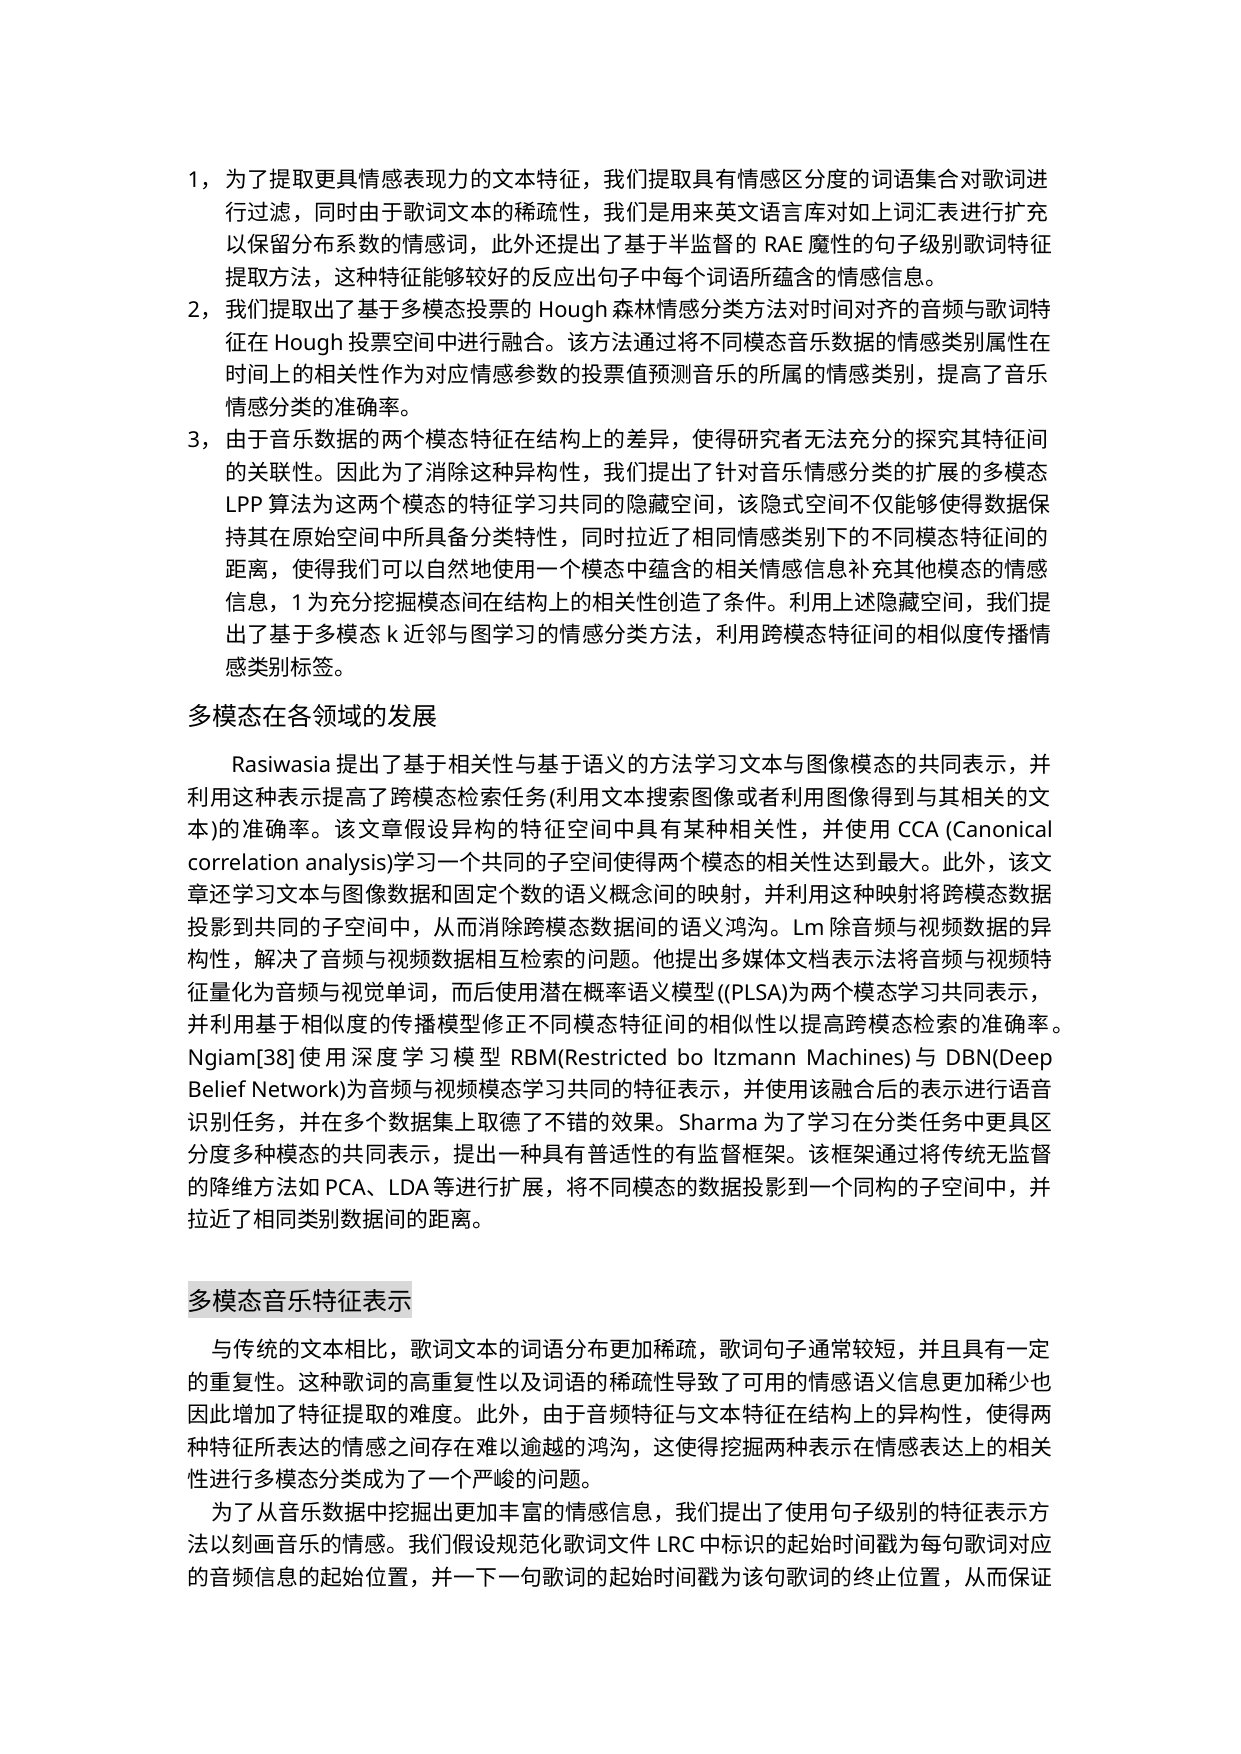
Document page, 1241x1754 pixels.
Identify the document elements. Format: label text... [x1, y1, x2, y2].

list 由于音乐数据的两个模态特征在结构上的差异，使得研究者无法充分的探究其特征间的关联性。因此为了消除这种异构性，我们提出了针对音乐情感分类的扩展的多模态LPP算法为这两个模态的特征学习共同的隐藏空间，该隐式空间不仅能够使得数据保持其在原始空间中所具备分类特性，同时拉近了相同情感类别下的不同模态特征间的距离，使得我们可以自然地使用一个模态中蕴含的相关情感信息补充其他模态的情感信息，1为充分挖掘模态间在结构上的相关性创造了条件。利用上述隐藏空间，我们提出了基于多模态k近邻与图学习的情感分类方法，利用跨模态特征间的相似度传播情感类别标签。 [187, 422, 1053, 682]
list 我们提取出了基于多模态投票的Hough森林情感分类方法对时间对齐的音频与歌词特征在Hough投票空间中进行融合。该方法通过将不同模态音乐数据的情感类别属性在时间上的相关性作为对应情感参数的投票值预测音乐的所属的情感类别，提高了音乐情感分类的准确率。 [187, 292, 1053, 422]
list 为了提取更具情感表现力的文本特征，我们提取具有情感区分度的词语集合对歌词进行过滤，同时由于歌词文本的稀疏性，我们是用来英文语言库对如上词汇表进行扩充以保留分布系数的情感词，此外还提出了基于半监督的RAE魔性的句子级别歌词特征提取方法，这种特征能够较好的反应出句子中每个词语所蕴含的情感信息。 [187, 162, 1053, 292]
text 与传统的文本相比，歌词文本的词语分布更加稀疏，歌词句子通常较短，并且具有一定的重复性。这种歌词的高重复性以及词语的稀疏性导致了可用的情感语义信息更加稀少也因此增加了特征提取的难度。此外，由于音频特征与文本特征在结构上的异构性，使得两种特征所表达的情感之间存在难以逾越的鸿沟，这使得挖掘两种表示在情感表达上的相关性进行多模态分类成为了一个严峻的问题。 [187, 1332, 1053, 1494]
text 多模态音乐特征表示 [187, 1267, 1053, 1332]
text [187, 1494, 1053, 1592]
text 多模态在各领域的发展 [187, 682, 1053, 747]
text Rasiwasia提出了基于相关性与基于语义的方法学习文本与图像模态的共同表示，并利用这种表示提高了跨模态检索任务(利用文本搜索图像或者利用图像得到与其相关的文本)的准确率。该文章假设异构的特征空间中具有某种相关性，并使用CCA (Canonical correlation analysis)学习一个共同的子空间使得两个模态的相关性达到最大。此外，该文章还学习文本与图像数据和固定个数的语义概念间的映射，并利用这种映射将跨模态数据投影到共同的子空间中，从而消除跨模态数据间的语义鸿沟。Lm除音频与视频数据的异构性，解决了音频与视频数据相互检索的问题。他提出多媒体文档表示法将音频与视频特征量化为音频与视觉单词，而后使用潜在概率语义模型((PLSA)为两个模态学习共同表示，并利用基于相似度的传播模型修正不同模态特征间的相似性以提高跨模态检索的准确率。Ngiam[38]使用深度学习模型RBM(Restricted bo ltzmann Machines)与DBN(Deep Belief Network)为音频与视频模态学习共同的特征表示，并使用该融合后的表示进行语音识别任务，并在多个数据集上取德了不错的效果。Sharma为了学习在分类任务中更具区分度多种模态的共同表示，提出一种具有普适性的有监督框架。该框架通过将传统无监督的降维方法如PCA、LDA等进行扩展，将不同模态的数据投影到一个同构的子空间中，并拉近了相同类别数据间的距离。 [187, 747, 1053, 1234]
